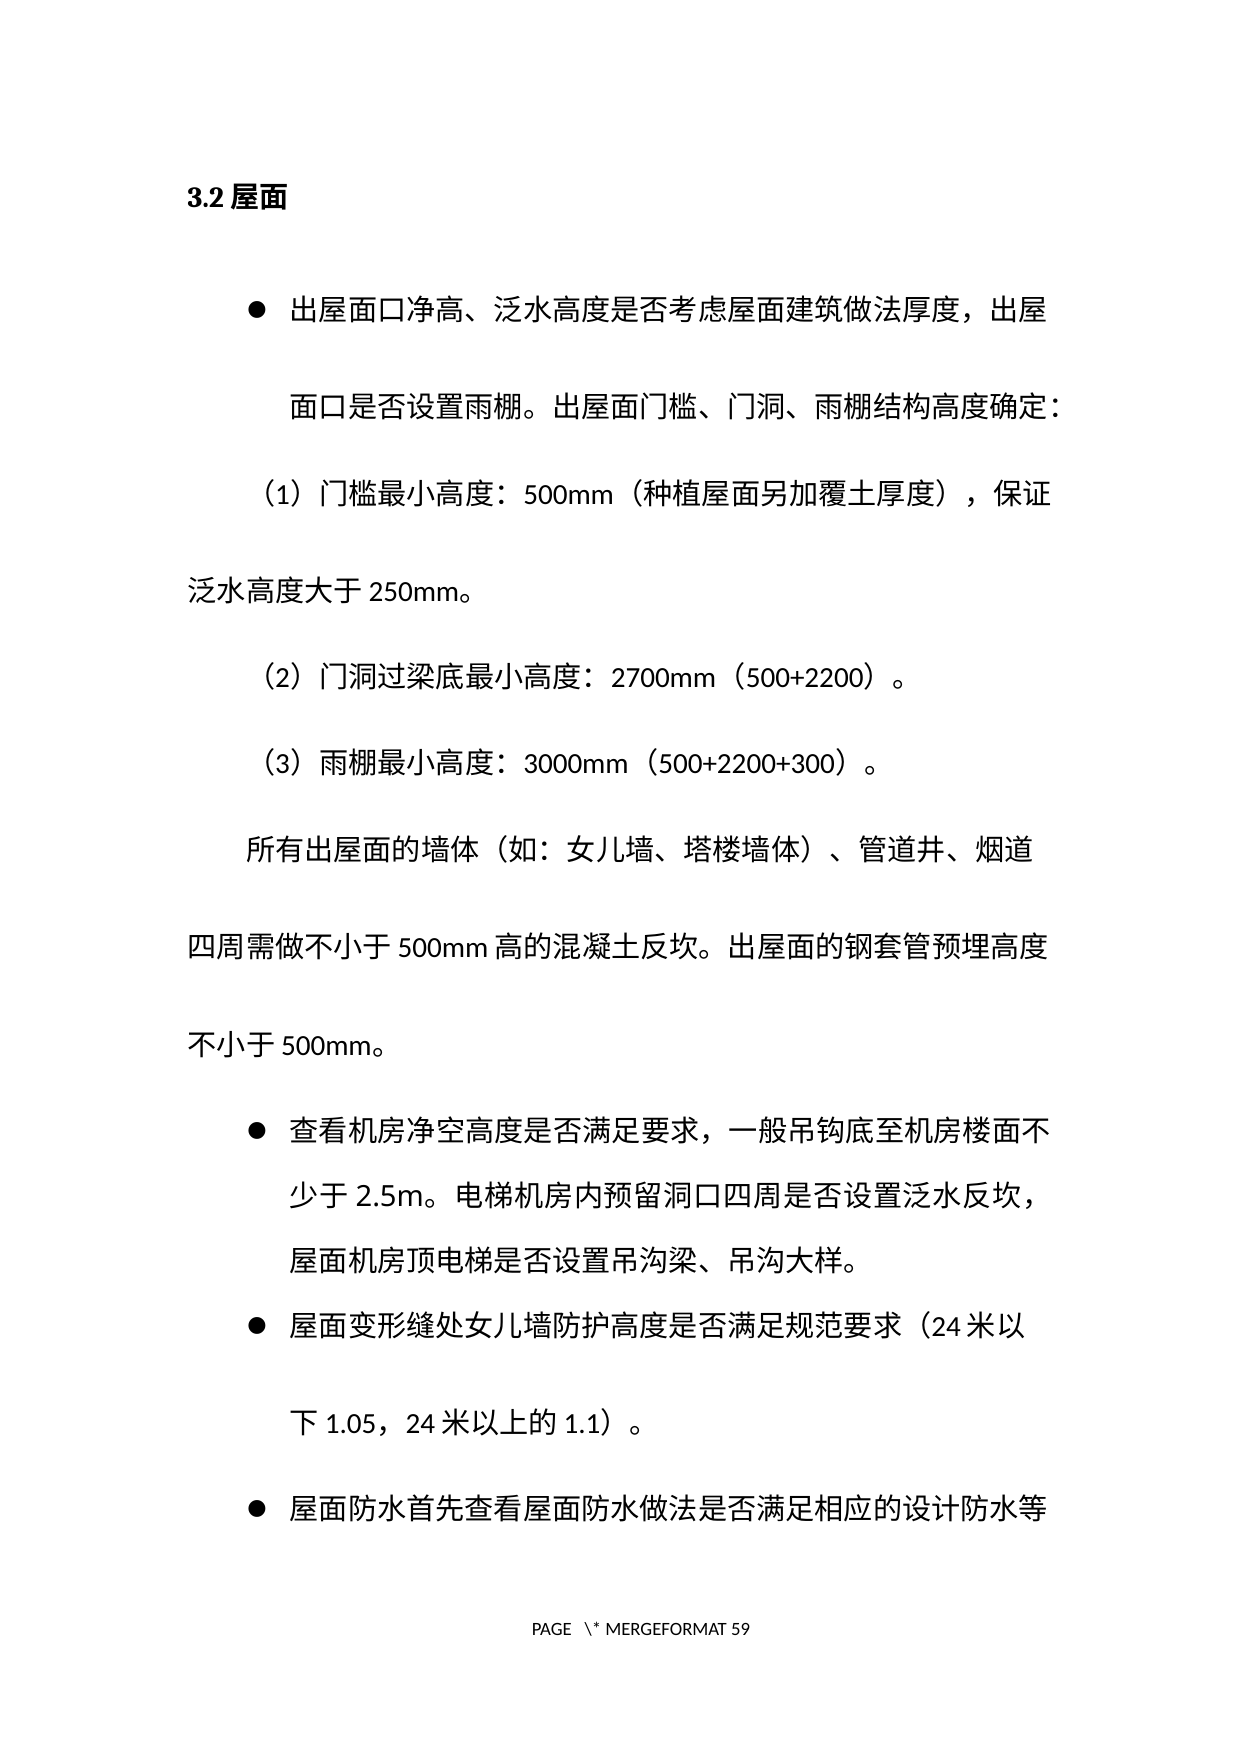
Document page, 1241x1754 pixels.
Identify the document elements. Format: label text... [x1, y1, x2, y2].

text （3）雨棚最小高度：3000mm（500+2200+300）。 [187, 729, 1053, 794]
subtitle 3.2屋面 [187, 162, 1053, 227]
text （2）门洞过梁底最小高度：2700mm（500+2200）。 [187, 642, 1053, 707]
list 屋面变形缝处女儿墙防护高度是否满足规范要求（24米以下1.05，24米以上的1.1）。 [246, 1291, 1053, 1453]
text 所有出屋面的墙体（如：女儿墙、塔楼墙体）、管道井、烟道四周需做不小于500mm高的混凝土反坎。出屋面的钢套管预埋高度不小于500mm。 [187, 815, 1053, 1075]
list 屋面防水首先查看屋面防水做法是否满足相应的设计防水等级要求。 [246, 1474, 1053, 1539]
text （1）门槛最小高度：500mm（种植屋面另加覆土厚度），保证泛水高度大于250mm。 [187, 459, 1053, 621]
list 出屋面口净高、泛水高度是否考虑屋面建筑做法厚度，出屋面口是否设置雨棚。出屋面门槛、门洞、雨棚结构高度确定： [246, 275, 1053, 438]
list 查看机房净空高度是否满足要求，一般吊钩底至机房楼面不少于2.5m。电梯机房内预留洞口四周是否设置泛水反坎，屋面机房顶电梯是否设置吊沟梁、吊沟大样。 [246, 1096, 1053, 1291]
